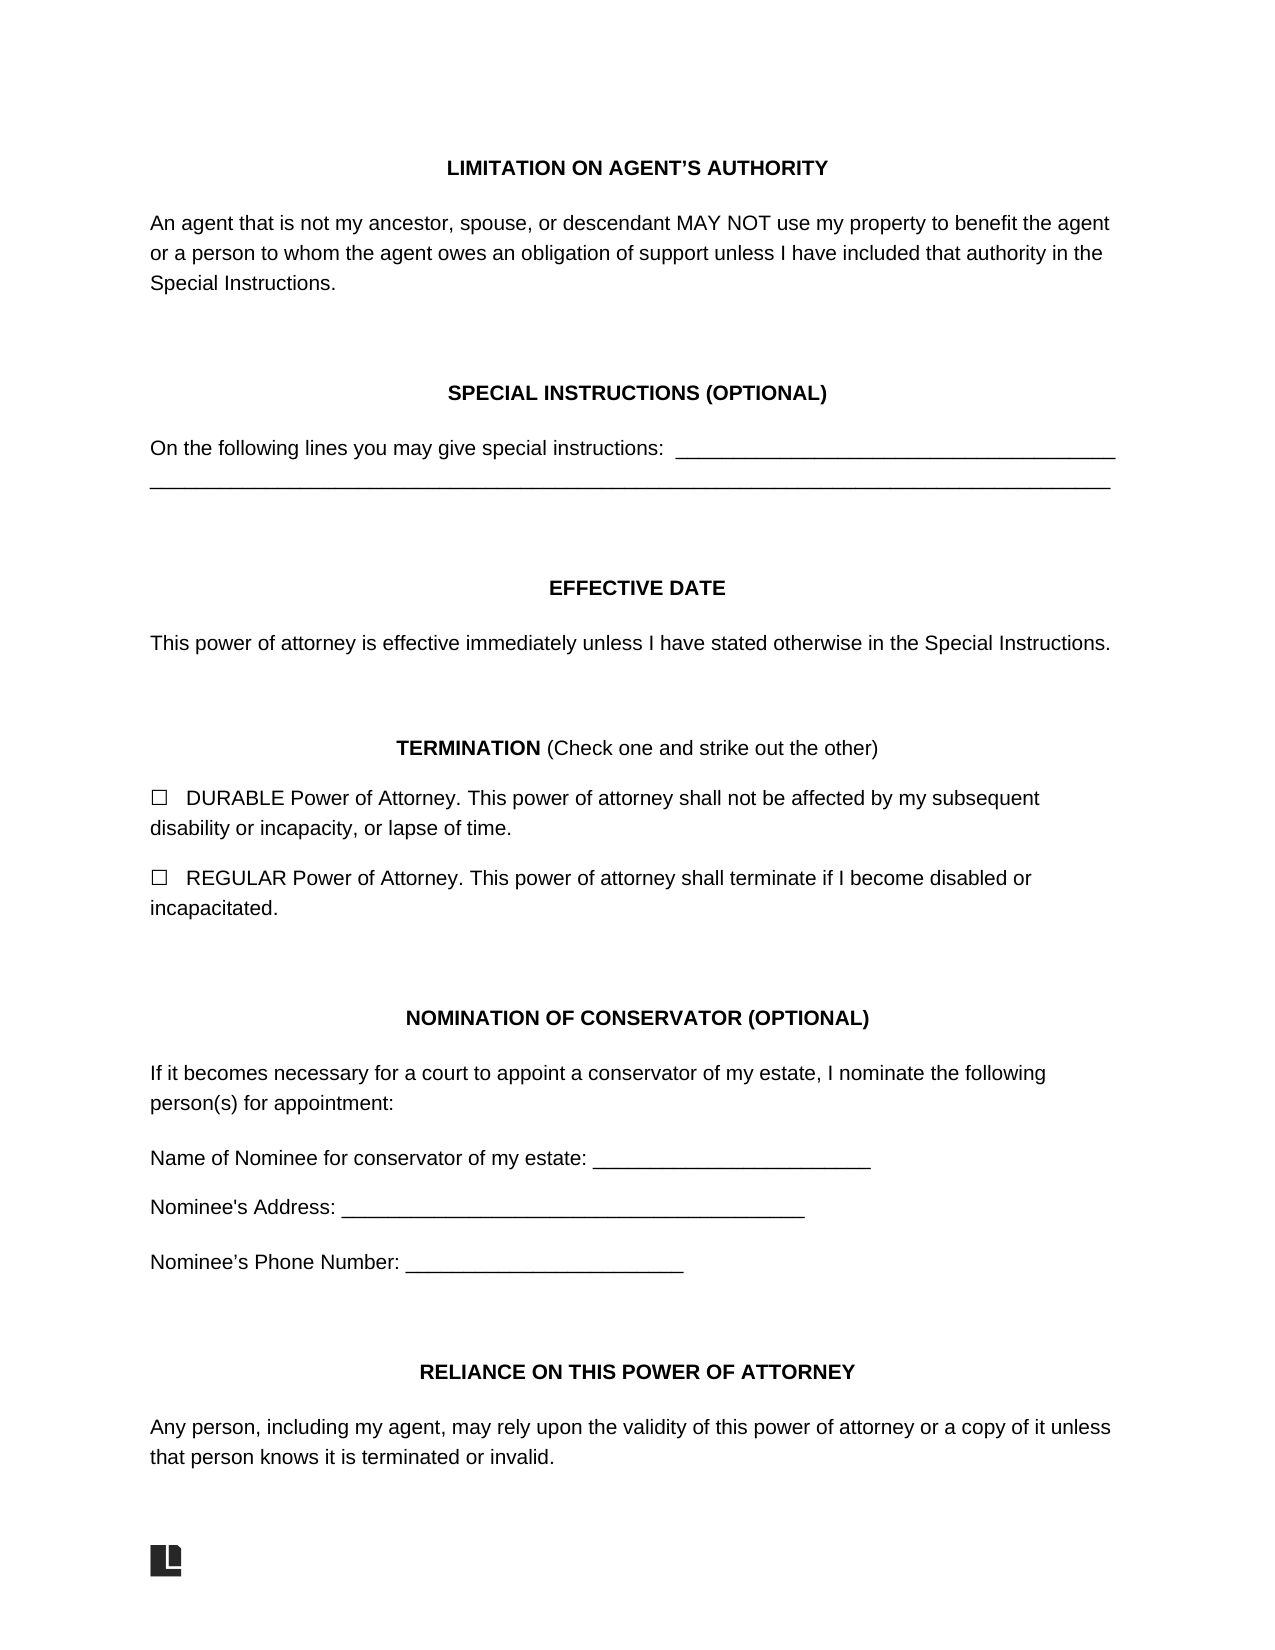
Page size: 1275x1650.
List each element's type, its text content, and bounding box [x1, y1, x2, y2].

text TERMINATION (Check one and strike out the other) [150, 732, 1125, 760]
text LIMITATION ON AGENT’S AUTHORITY [150, 150, 1125, 180]
text RELIANCE ON THIS POWER OF ATTORNEY [150, 1354, 1125, 1384]
text If it becomes necessary for a court to appoint a conservator of my estate, I nominate the following person(s) for appointment: [150, 1055, 1125, 1115]
text Nominee's Address: ________________________________________ [150, 1195, 1125, 1219]
text Nominee’s Phone Number: ________________________ [150, 1244, 1125, 1274]
picture [150, 1545, 182, 1577]
text REGULAR Power of Attorney. This power of attorney shall terminate if I become disabled or incapacitated. [150, 863, 1125, 920]
text This power of attorney is effective immediately unless I have stated otherwise in the Special Instructions. [150, 625, 1125, 655]
text Any person, including my agent, may rely upon the validity of this power of attorney or a copy of it unless that person knows it is terminated or invalid. [150, 1409, 1125, 1469]
text NOMINATION OF CONSERVATOR (OPTIONAL) [150, 1000, 1125, 1030]
text EFFECTIVE DATE [150, 570, 1125, 600]
text SPECIAL INSTRUCTIONS (OPTIONAL) [150, 375, 1125, 405]
text Name of Nominee for conservator of my estate: ________________________ [150, 1140, 1125, 1170]
text On the following lines you may give special instructions: ______________________________________ ___________________________________________________________________________________ [150, 430, 1125, 490]
text An agent that is not my ancestor, spouse, or descendant MAY NOT use my property to benefit the agent or a person to whom the agent owes an obligation of support unless I have included that authority in the Special Instructions. [150, 205, 1125, 295]
text DURABLE Power of Attorney. This power of attorney shall not be affected by my subsequent disability or incapacity, or lapse of time. [150, 783, 1125, 840]
